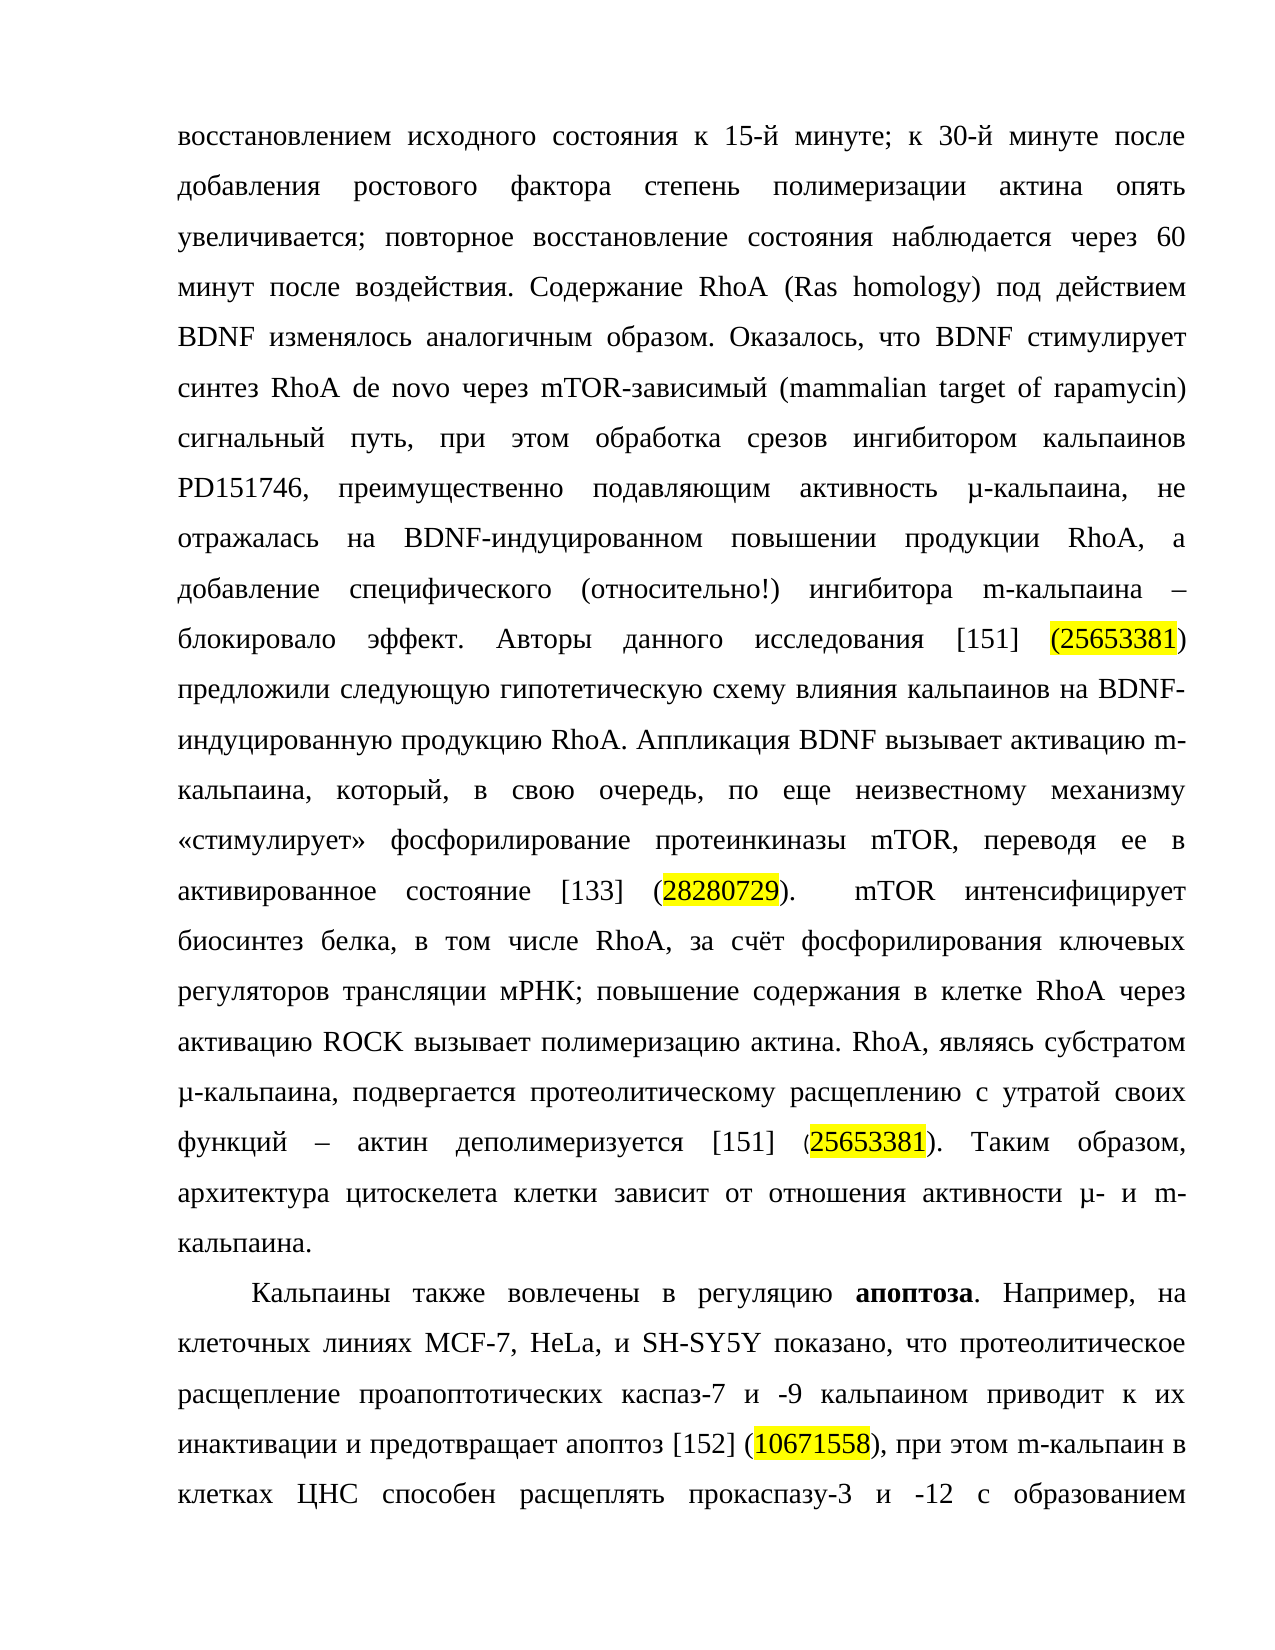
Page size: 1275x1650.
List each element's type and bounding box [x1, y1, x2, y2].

text [177, 118, 1186, 1258]
text [177, 1275, 1186, 1510]
